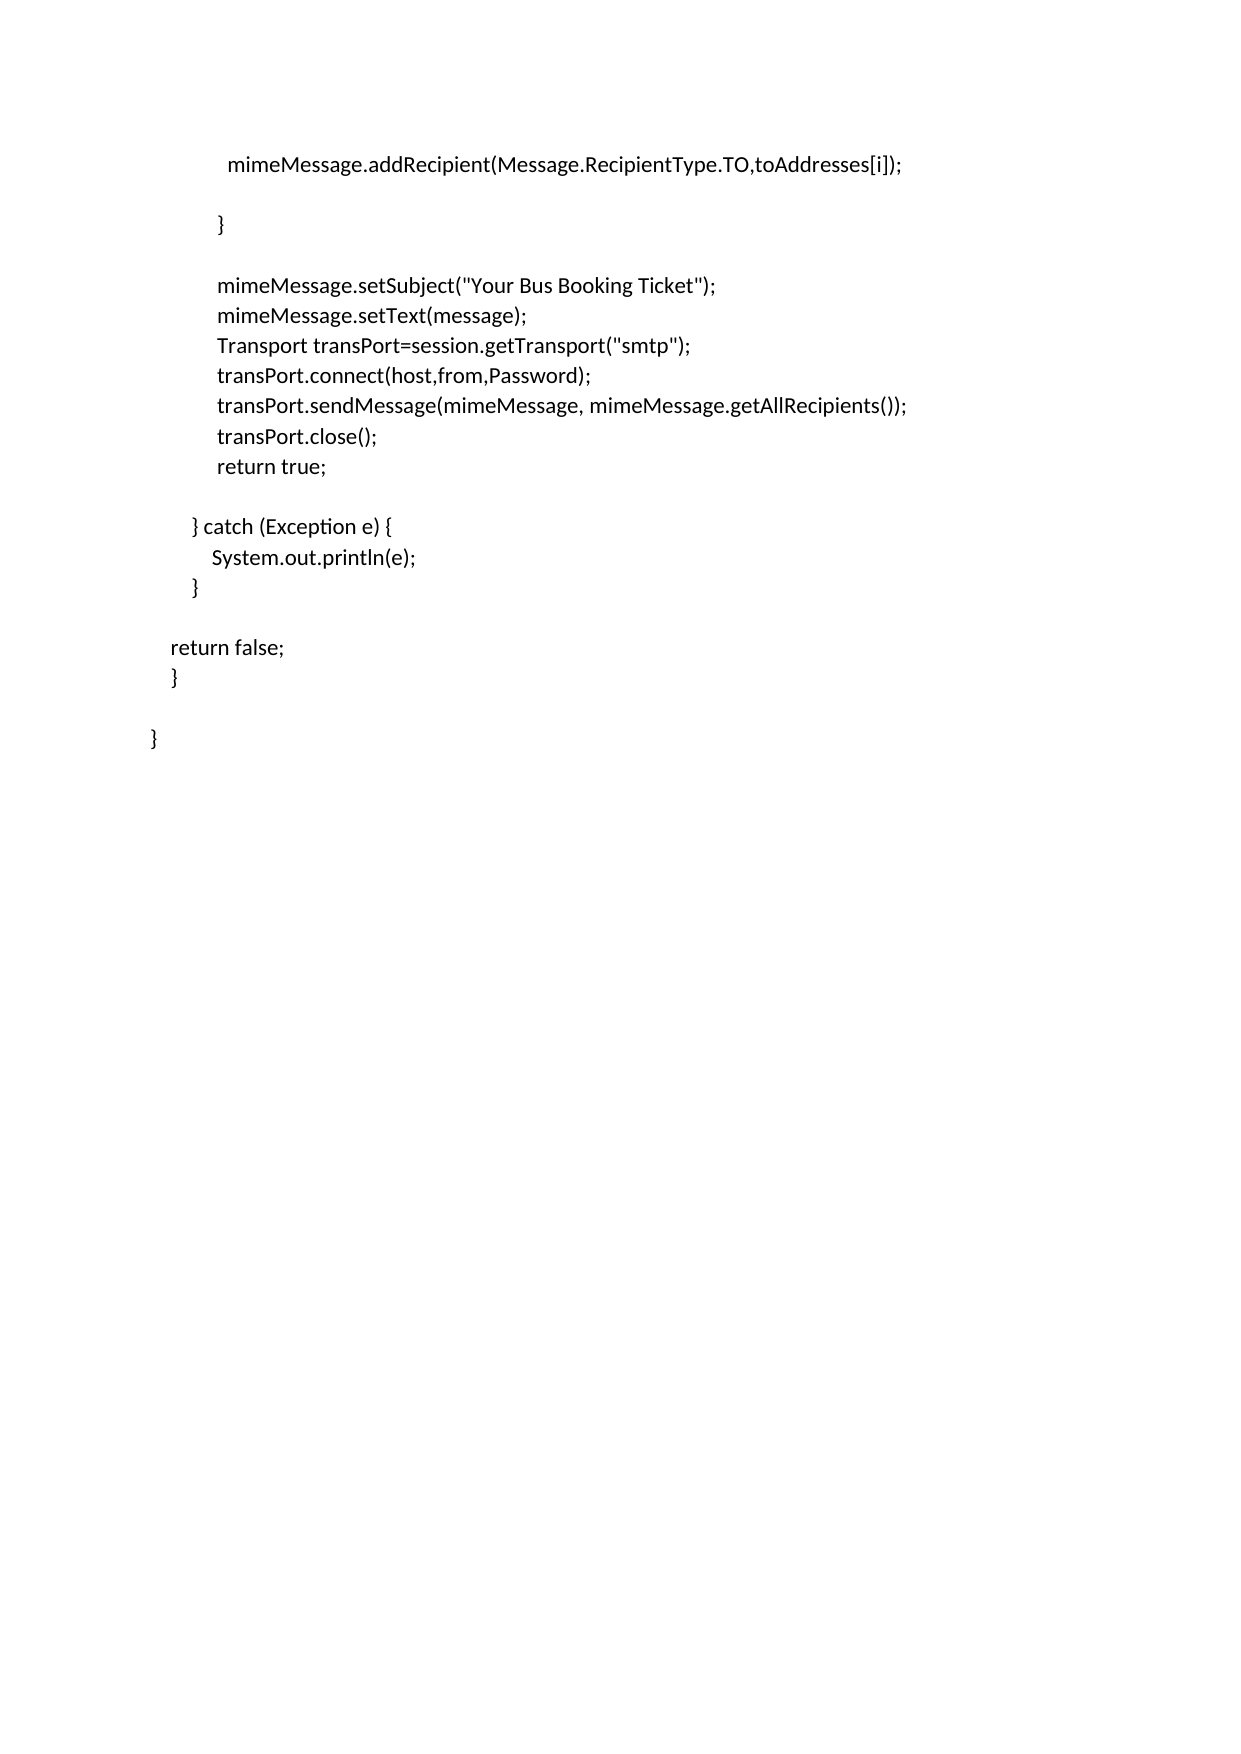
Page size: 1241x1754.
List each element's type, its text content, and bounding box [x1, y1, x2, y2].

text transPort.close(); [150, 422, 1090, 450]
text } catch (Exception e) { [150, 512, 1090, 541]
text System.out.println(e); [150, 543, 1090, 571]
text mimeMessage.setText(message); [150, 301, 1090, 329]
text } [150, 663, 1090, 692]
text mimeMessage.setSubject("Your Bus Booking Ticket"); [150, 271, 1090, 299]
text Transport transPort=session.getTransport("smtp"); [150, 331, 1090, 359]
text transPort.connect(host,from,Password); [150, 361, 1090, 389]
text mimeMessage.addRecipient(Message.RecipientType.TO,toAddresses[i]); [150, 150, 1090, 178]
text } [150, 210, 1090, 238]
text transPort.sendMessage(mimeMessage, mimeMessage.getAllRecipients()); [150, 392, 1090, 420]
text } [150, 724, 1090, 752]
text } [150, 573, 1090, 601]
text return false; [150, 633, 1090, 661]
text return true; [150, 452, 1090, 480]
